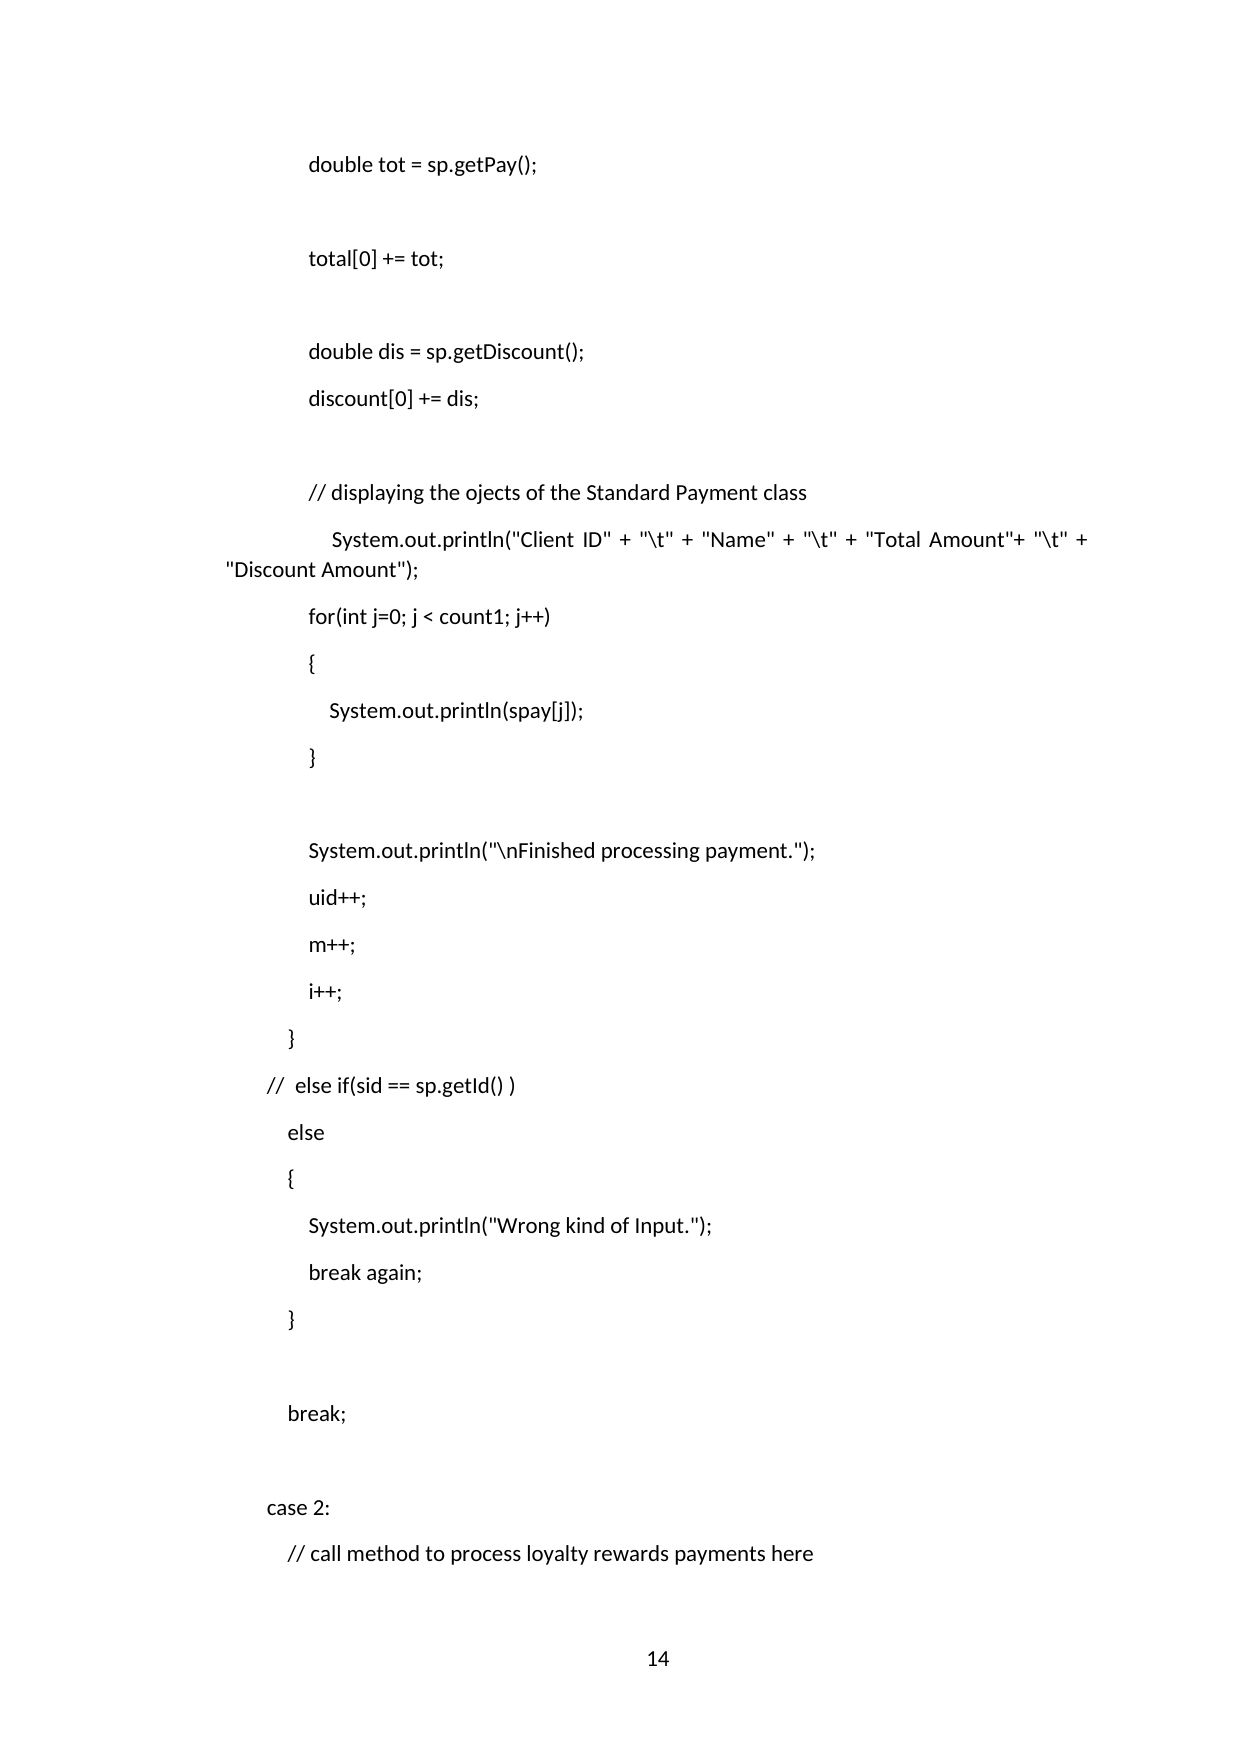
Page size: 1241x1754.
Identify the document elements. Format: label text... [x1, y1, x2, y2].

text double dis = sp.getDiscount(); [225, 337, 1090, 366]
text break; [225, 1399, 1090, 1427]
text double tot = sp.getPay(); [225, 150, 1090, 178]
text // else if(sid == sp.getId() ) [225, 1071, 1090, 1099]
text break again; [225, 1258, 1090, 1286]
text System.out.println(spay[j]); [225, 696, 1090, 724]
text { [225, 1164, 1090, 1193]
text // displaying the ojects of the Standard Payment class [225, 478, 1090, 506]
text System.out.println("Client ID" + "\t" + "Name" + "\t" + "Total Amount"+ "\t" + "Discount Amount"); [225, 525, 1090, 583]
text for(int j=0; j < count1; j++) [225, 602, 1090, 630]
text // call method to process loyalty rewards payments here [225, 1539, 1090, 1568]
text } [225, 1305, 1090, 1333]
text discount[0] += dis; [225, 384, 1090, 412]
text else [225, 1118, 1090, 1146]
text { [225, 649, 1090, 677]
text i++; [225, 977, 1090, 1005]
text } [225, 1024, 1090, 1052]
text System.out.println("\nFinished processing payment."); [225, 836, 1090, 864]
text total[0] += tot; [225, 244, 1090, 272]
text } [225, 743, 1090, 771]
text case 2: [225, 1493, 1090, 1521]
text m++; [225, 930, 1090, 958]
text System.out.println("Wrong kind of Input."); [225, 1211, 1090, 1239]
text uid++; [225, 883, 1090, 911]
